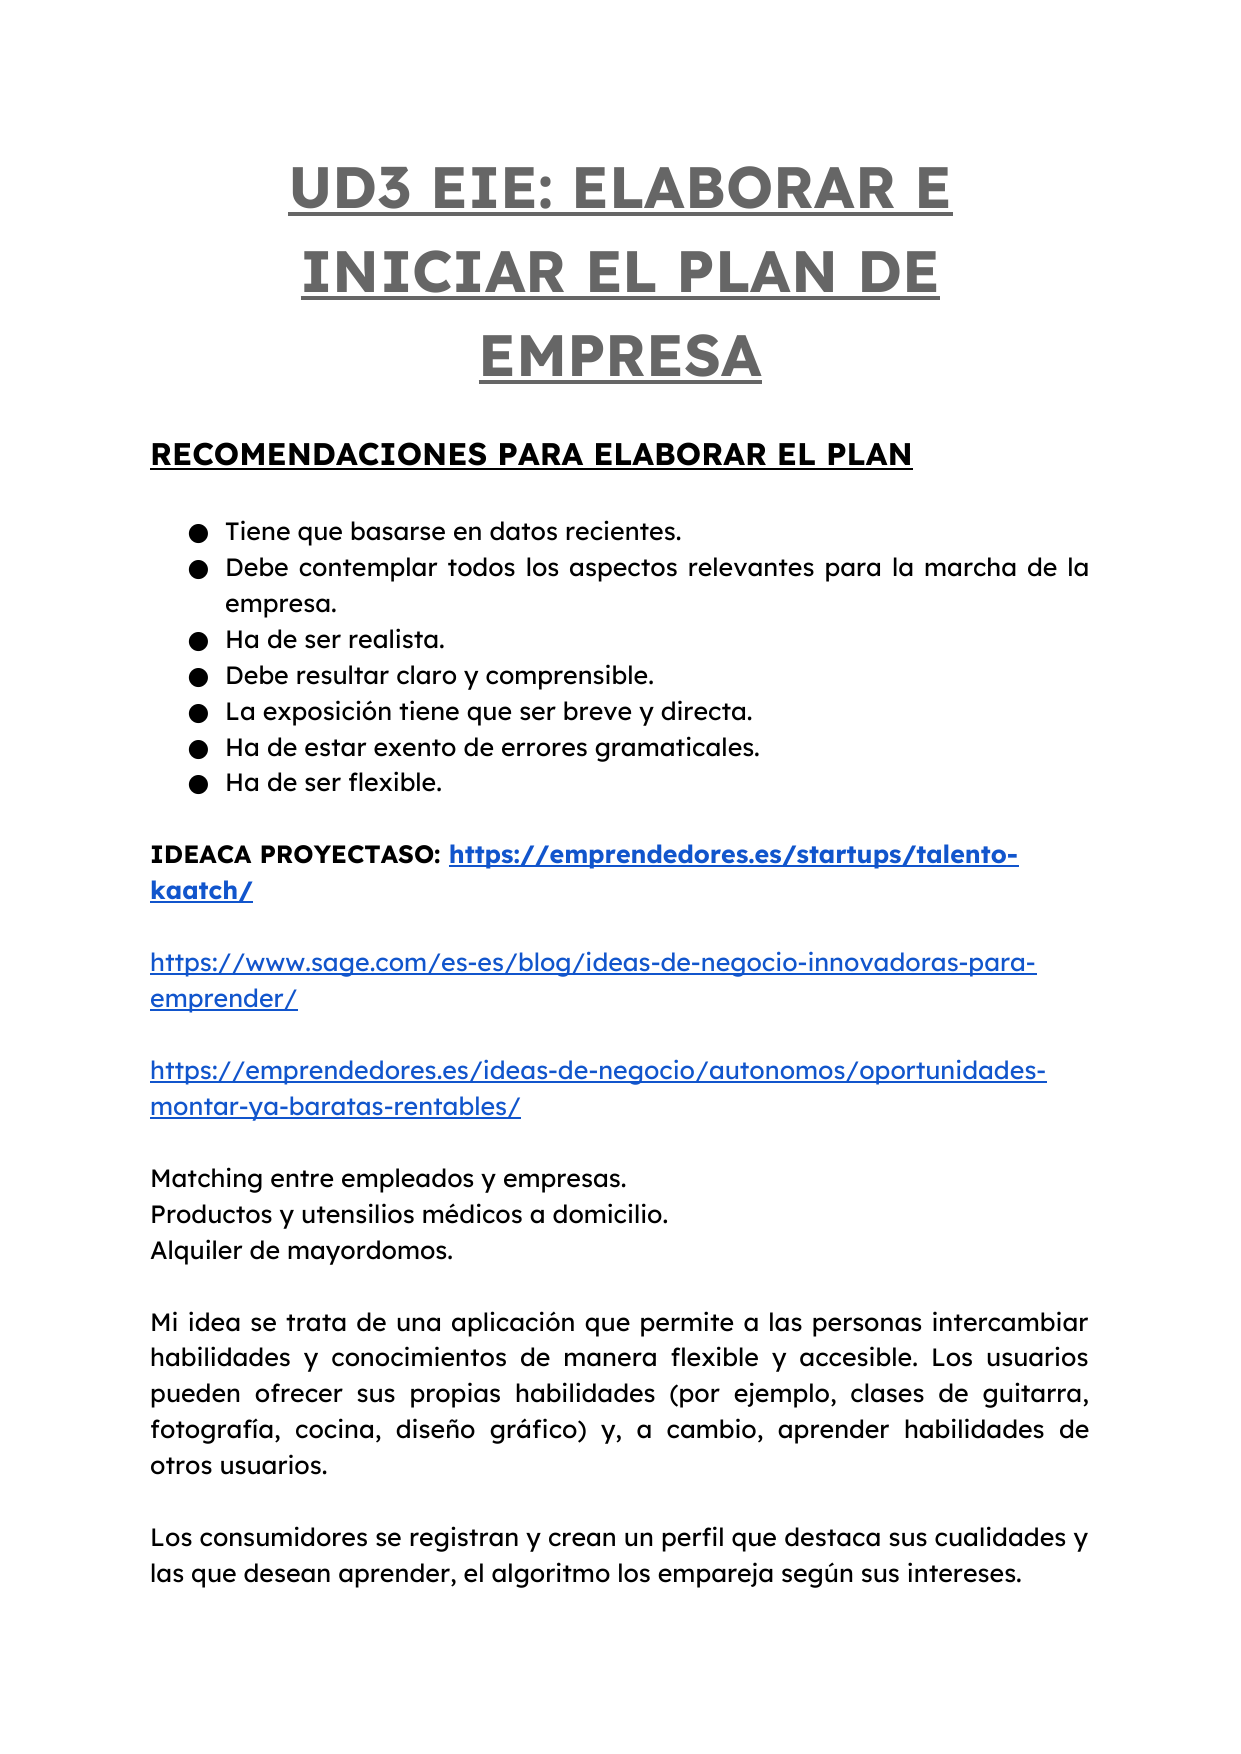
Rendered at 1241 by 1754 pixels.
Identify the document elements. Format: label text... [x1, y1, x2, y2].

list Tiene que basarse en datos recientes. [187, 515, 1090, 547]
text https://www.sage.com/es-es/blog/ideas-de-negocio-innovadoras-para-emprender/ [150, 947, 1090, 1014]
text Los consumidores se registran y crean un perfil que destaca sus cualidades y las que desean aprender, el algoritmo los empareja según sus intereses. [150, 1522, 1090, 1589]
list Ha de estar exento de errores gramaticales. [187, 731, 1090, 762]
text Matching entre empleados y empresas. [150, 1162, 1090, 1193]
text Productos y utensilios médicos a domicilio. [150, 1198, 1090, 1229]
text https://emprendedores.es/ideas-de-negocio/autonomos/oportunidades-montar-ya-baratas-rentables/ [150, 1054, 1090, 1122]
list Debe resultar claro y comprensible. [187, 659, 1090, 690]
text UD3 EIE: ELABORAR E INICIAR EL PLAN DE EMPRESA [150, 150, 1090, 391]
list Debe contemplar todos los aspectos relevantes para la marcha de la empresa. [187, 551, 1090, 618]
text RECOMENDACIONES PARA ELABORAR EL PLAN [150, 434, 1090, 473]
text IDEACA PROYECTASO: https://emprendedores.es/startups/talento-kaatch/ [150, 839, 1090, 906]
list La exposición tiene que ser breve y directa. [187, 695, 1090, 726]
list Ha de ser flexible. [187, 767, 1090, 798]
list Ha de ser realista. [187, 623, 1090, 654]
text Mi idea se trata de una aplicación que permite a las personas intercambiar habilidades y conocimientos de manera flexible y accesible. Los usuarios pueden ofrecer sus propias habilidades (por ejemplo, clases de guitarra, fotografía, cocina, diseño gráfico) y, a cambio, aprender habilidades de otros usuarios. [150, 1306, 1090, 1481]
text Alquiler de mayordomos. [150, 1234, 1090, 1265]
